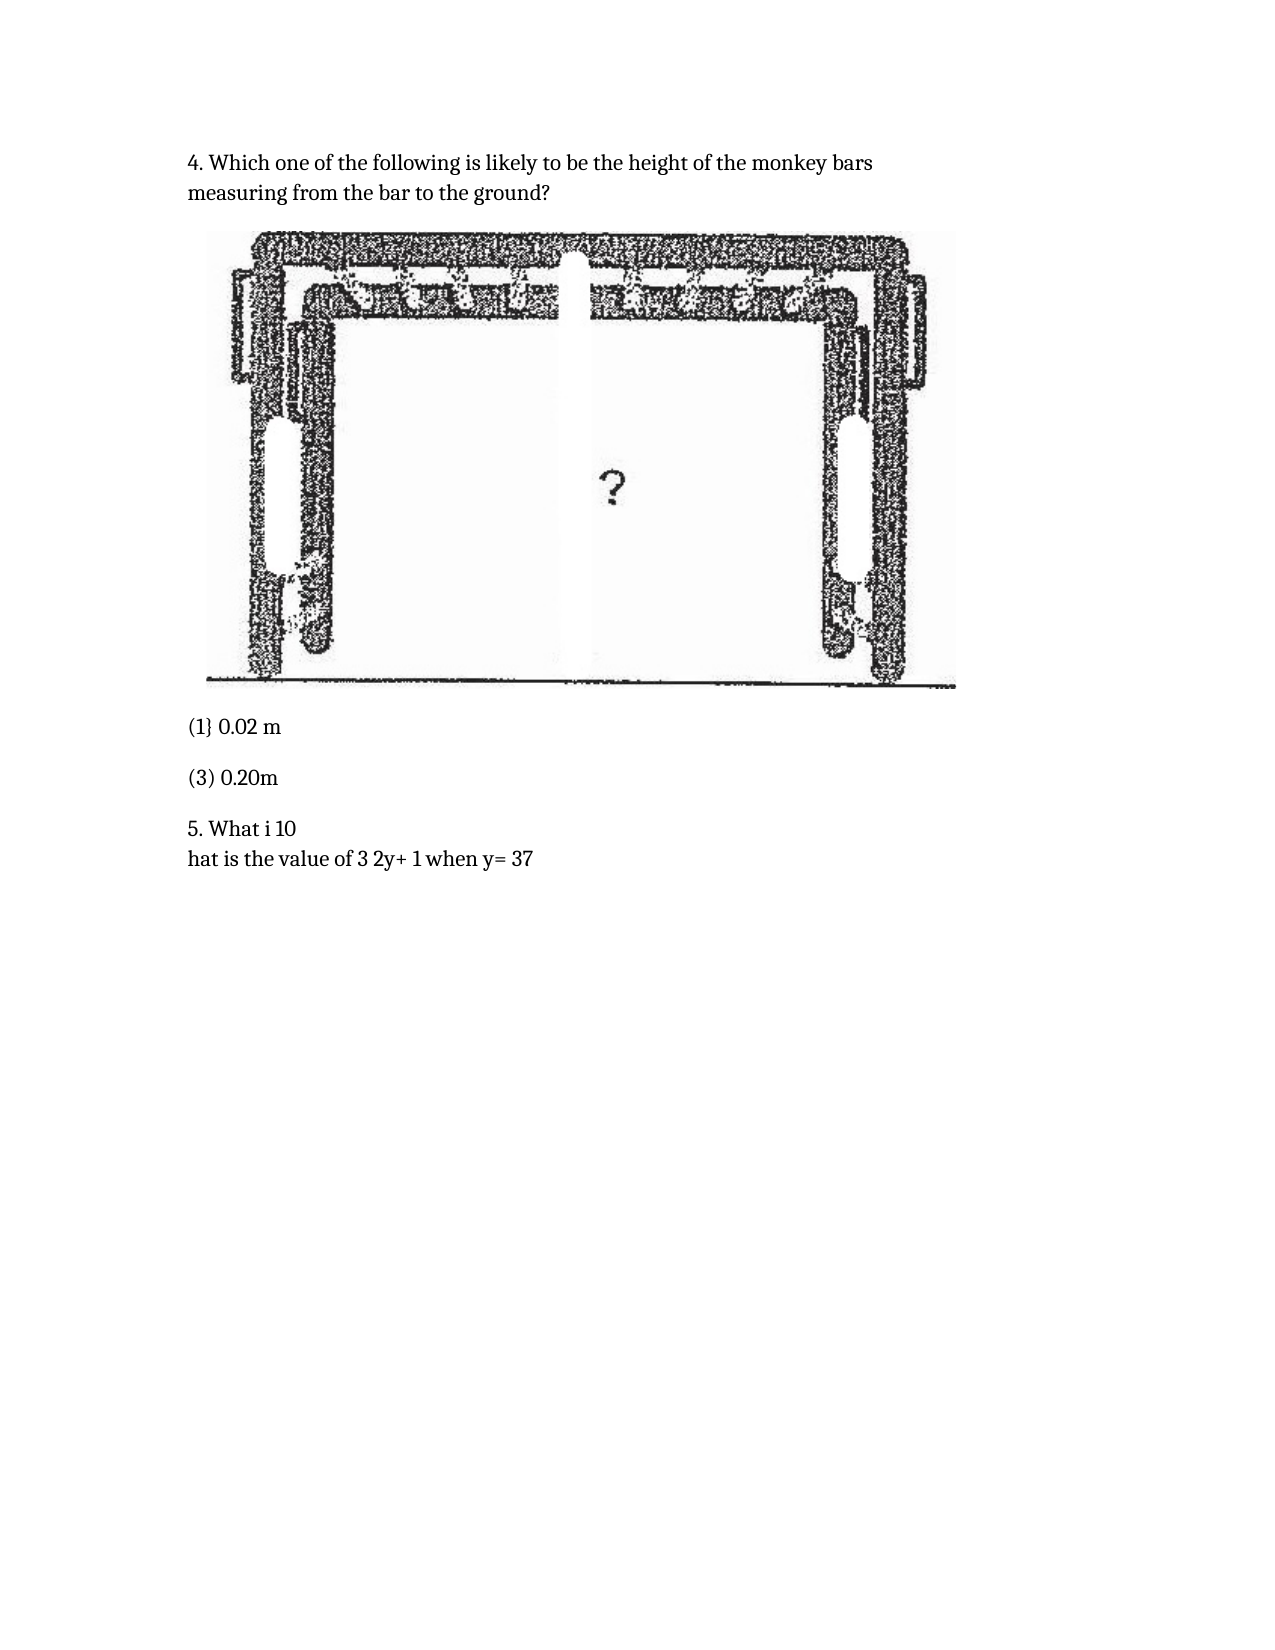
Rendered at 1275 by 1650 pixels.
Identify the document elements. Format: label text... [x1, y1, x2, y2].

text (1} 0.02 m [187, 714, 1087, 740]
text 4. Which one of the following is likely to be the height of the monkey bars measuring from the bar to the ground? [187, 150, 1087, 207]
text 5. What i 10 hat is the value of 3 2y+ 1 when y= 37 [187, 816, 1087, 872]
text (3) 0.20m [187, 765, 1087, 791]
picture [206, 231, 957, 689]
